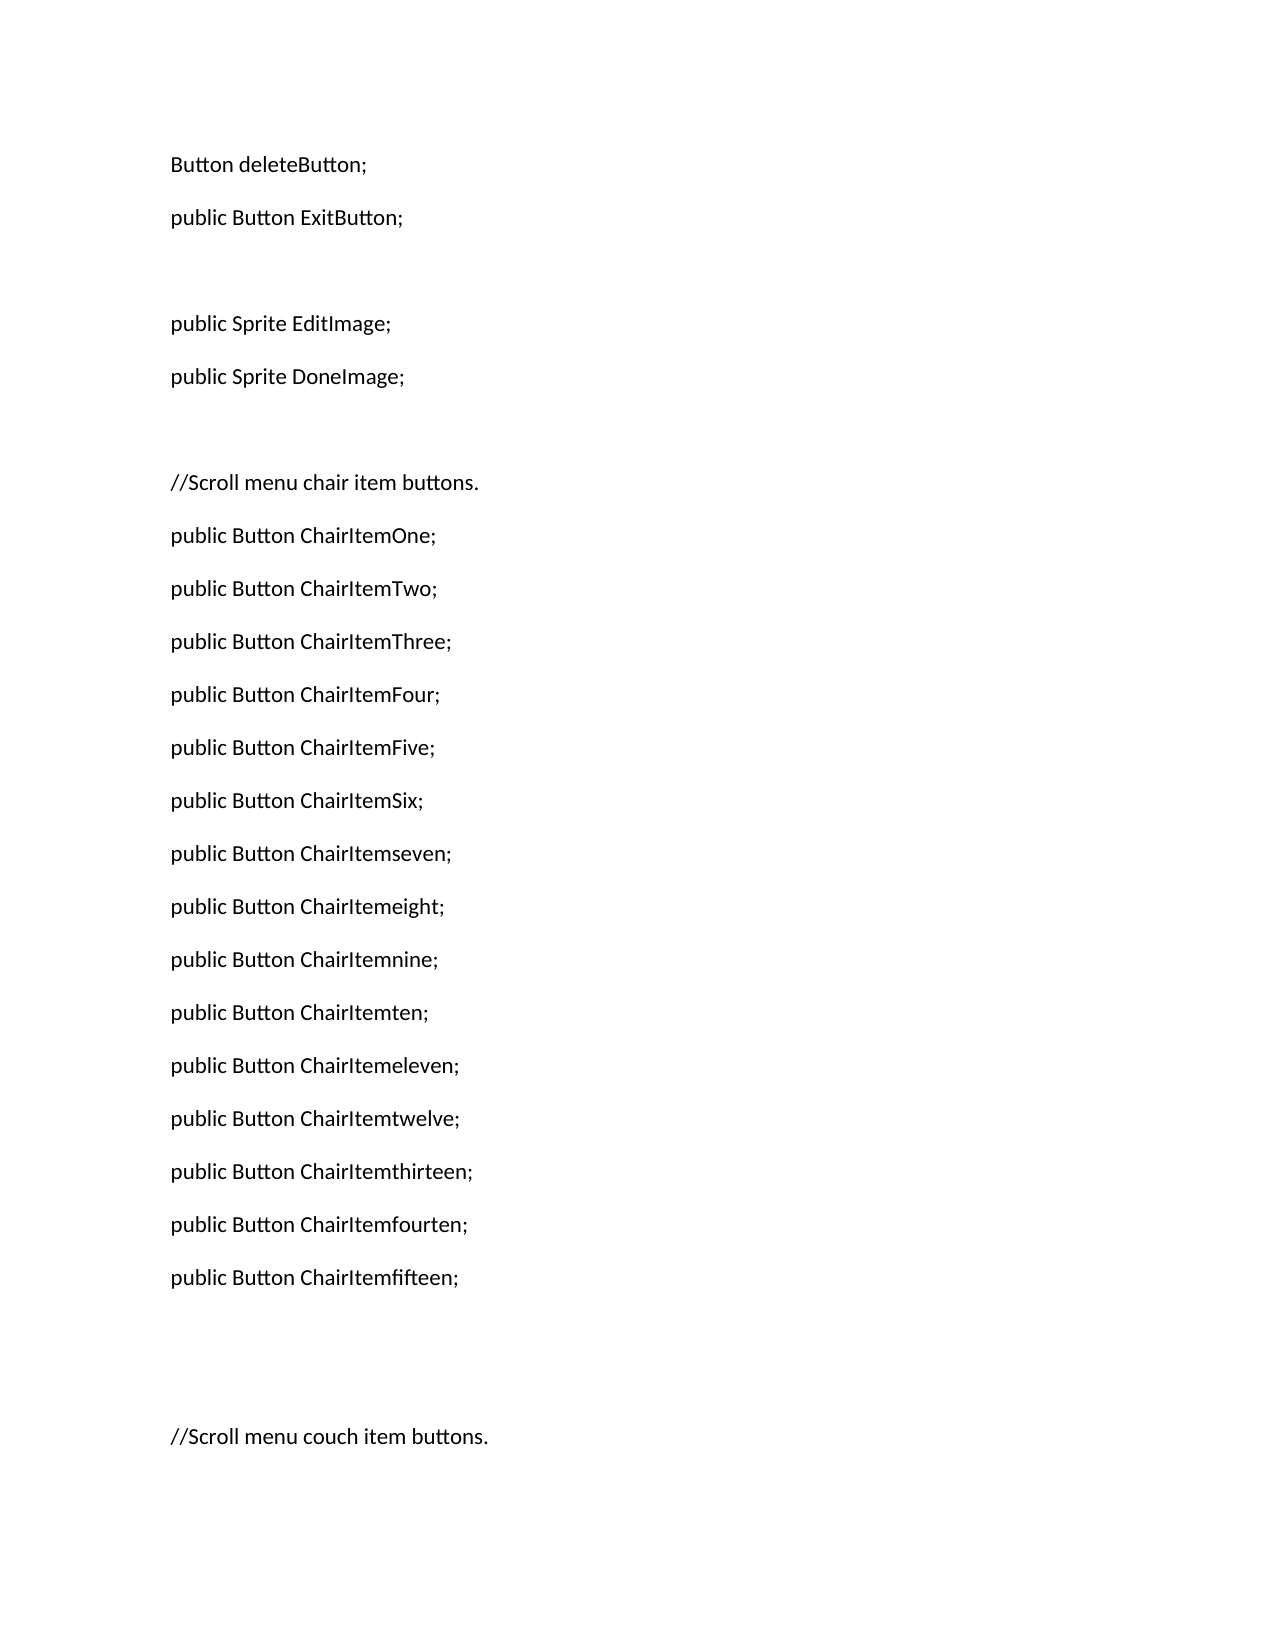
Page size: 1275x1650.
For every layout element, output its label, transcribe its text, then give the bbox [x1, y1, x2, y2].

text public Sprite EditImage; [150, 309, 1125, 337]
text public Button ChairItemthirteen; [150, 1157, 1125, 1185]
text Button deleteButton; [150, 150, 1125, 178]
text public Button ChairItemten; [150, 998, 1125, 1026]
text public Button ChairItemeleven; [150, 1051, 1125, 1079]
text public Button ChairItemSix; [150, 786, 1125, 814]
text public Button ExitButton; [150, 203, 1125, 231]
text //Scroll menu chair item buttons. [150, 468, 1125, 496]
text public Button ChairItemOne; [150, 521, 1125, 549]
text public Button ChairItemThree; [150, 627, 1125, 655]
text public Button ChairItemFive; [150, 733, 1125, 761]
text public Button ChairItemFour; [150, 680, 1125, 708]
text public Button ChairItemseven; [150, 839, 1125, 867]
text //Scroll menu couch item buttons. [150, 1422, 1125, 1451]
text public Button ChairItemtwelve; [150, 1104, 1125, 1132]
text public Button ChairItemfifteen; [150, 1263, 1125, 1291]
text public Sprite DoneImage; [150, 362, 1125, 390]
text public Button ChairItemnine; [150, 945, 1125, 973]
text public Button ChairItemeight; [150, 892, 1125, 920]
text public Button ChairItemfourten; [150, 1210, 1125, 1238]
text public Button ChairItemTwo; [150, 574, 1125, 602]
